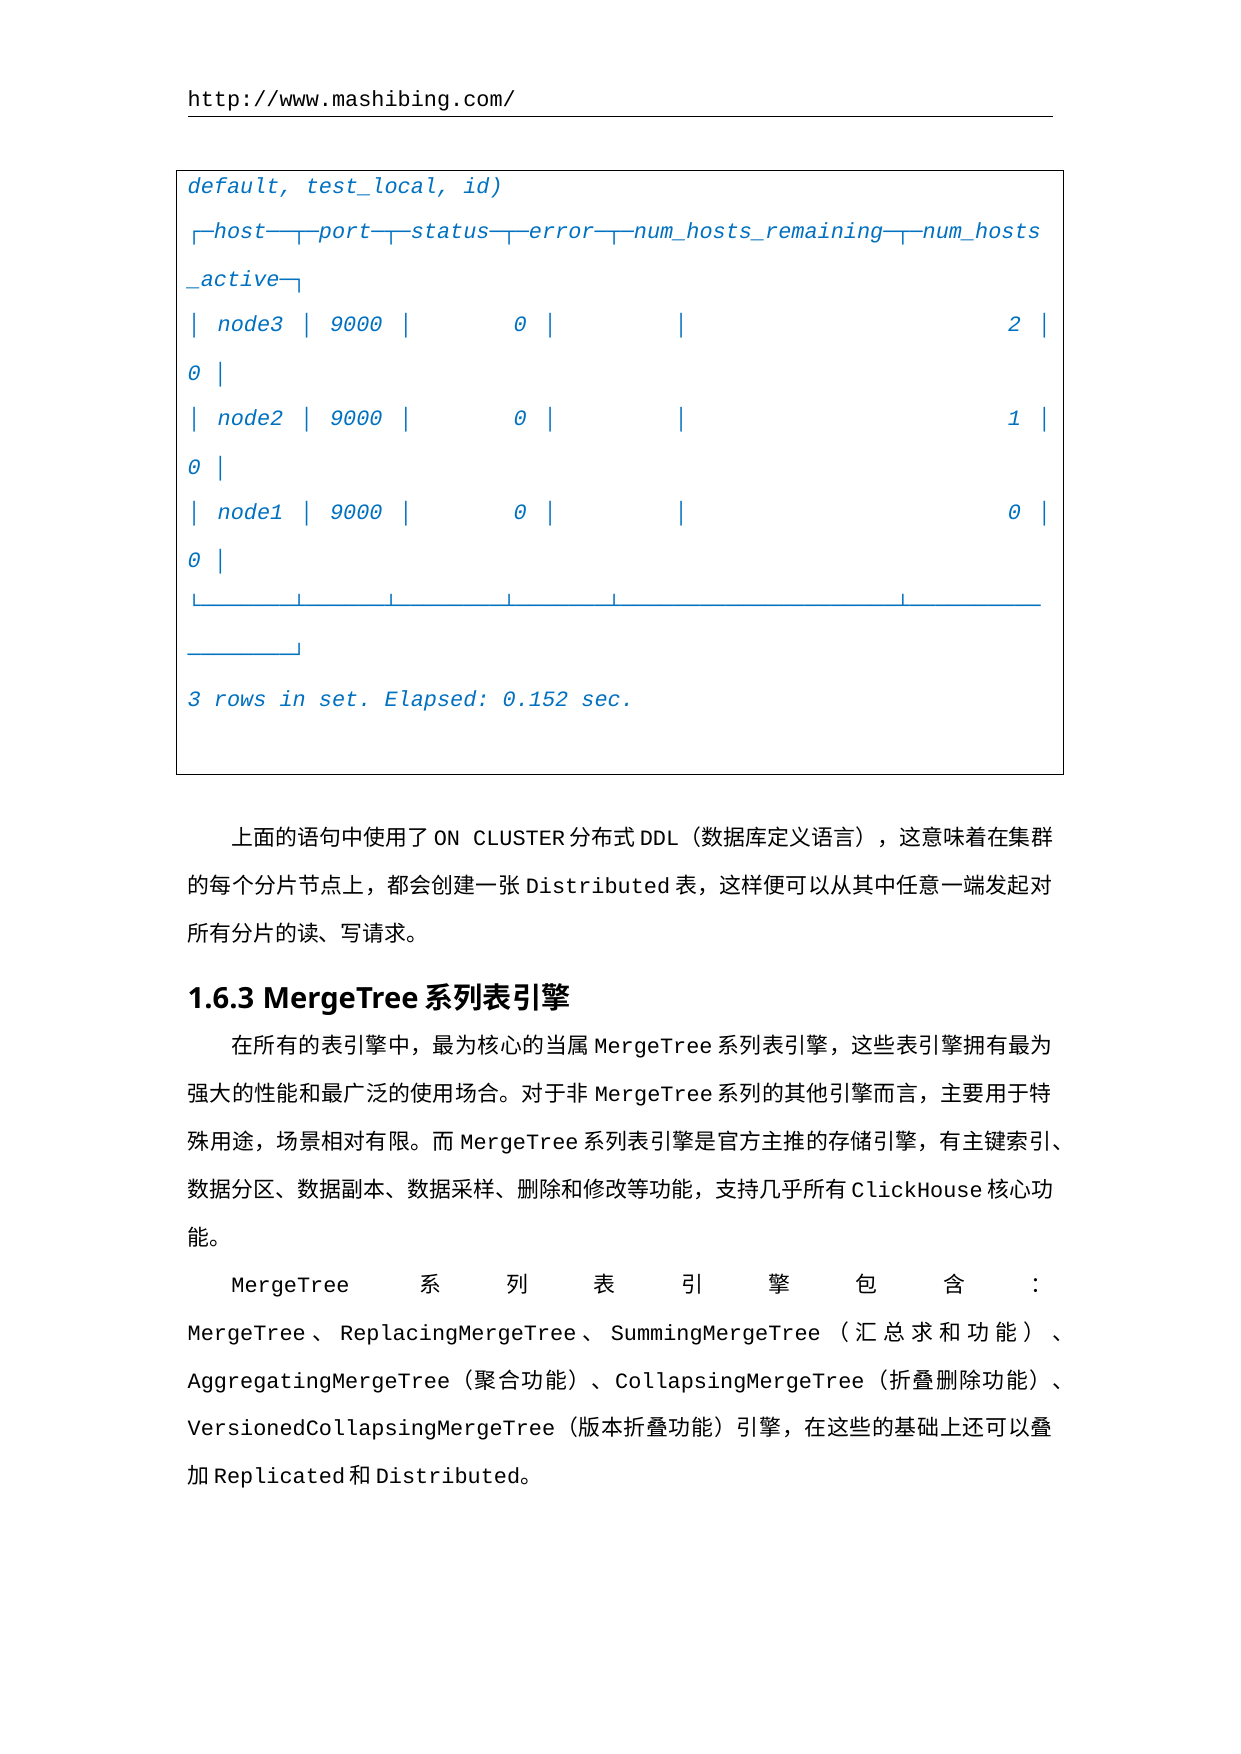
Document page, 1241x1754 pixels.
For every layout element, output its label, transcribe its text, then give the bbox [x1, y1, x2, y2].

text 上面的语句中使用了ON CLUSTER分布式DDL（数据库定义语言），这意味着在集群的每个分片节点上，都会创建一张Distributed表，这样便可以从其中任意一端发起对所有分片的读、写请求。 [187, 820, 1053, 947]
text 在所有的表引擎中，最为核心的当属MergeTree系列表引擎，这些表引擎拥有最为强大的性能和最广泛的使用场合。对于非MergeTree系列的其他引擎而言，主要用于特殊用途，场景相对有限。而MergeTree系列表引擎是官方主推的存储引擎，有主键索引、数据分区、数据副本、数据采样、删除和修改等功能，支持几乎所有ClickHouse核心功能。 [187, 1028, 1053, 1251]
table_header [177, 171, 1063, 774]
subtitle MergeTree系列表引擎 [187, 963, 1053, 1028]
text MergeTree系列表引擎包含：MergeTree、ReplacingMergeTree、SummingMergeTree（汇总求和功能）、AggregatingMergeTree（聚合功能）、CollapsingMergeTree（折叠删除功能）、VersionedCollapsingMergeTree（版本折叠功能）引擎，在这些的基础上还可以叠加Replicated和Distributed。 [187, 1267, 1053, 1490]
